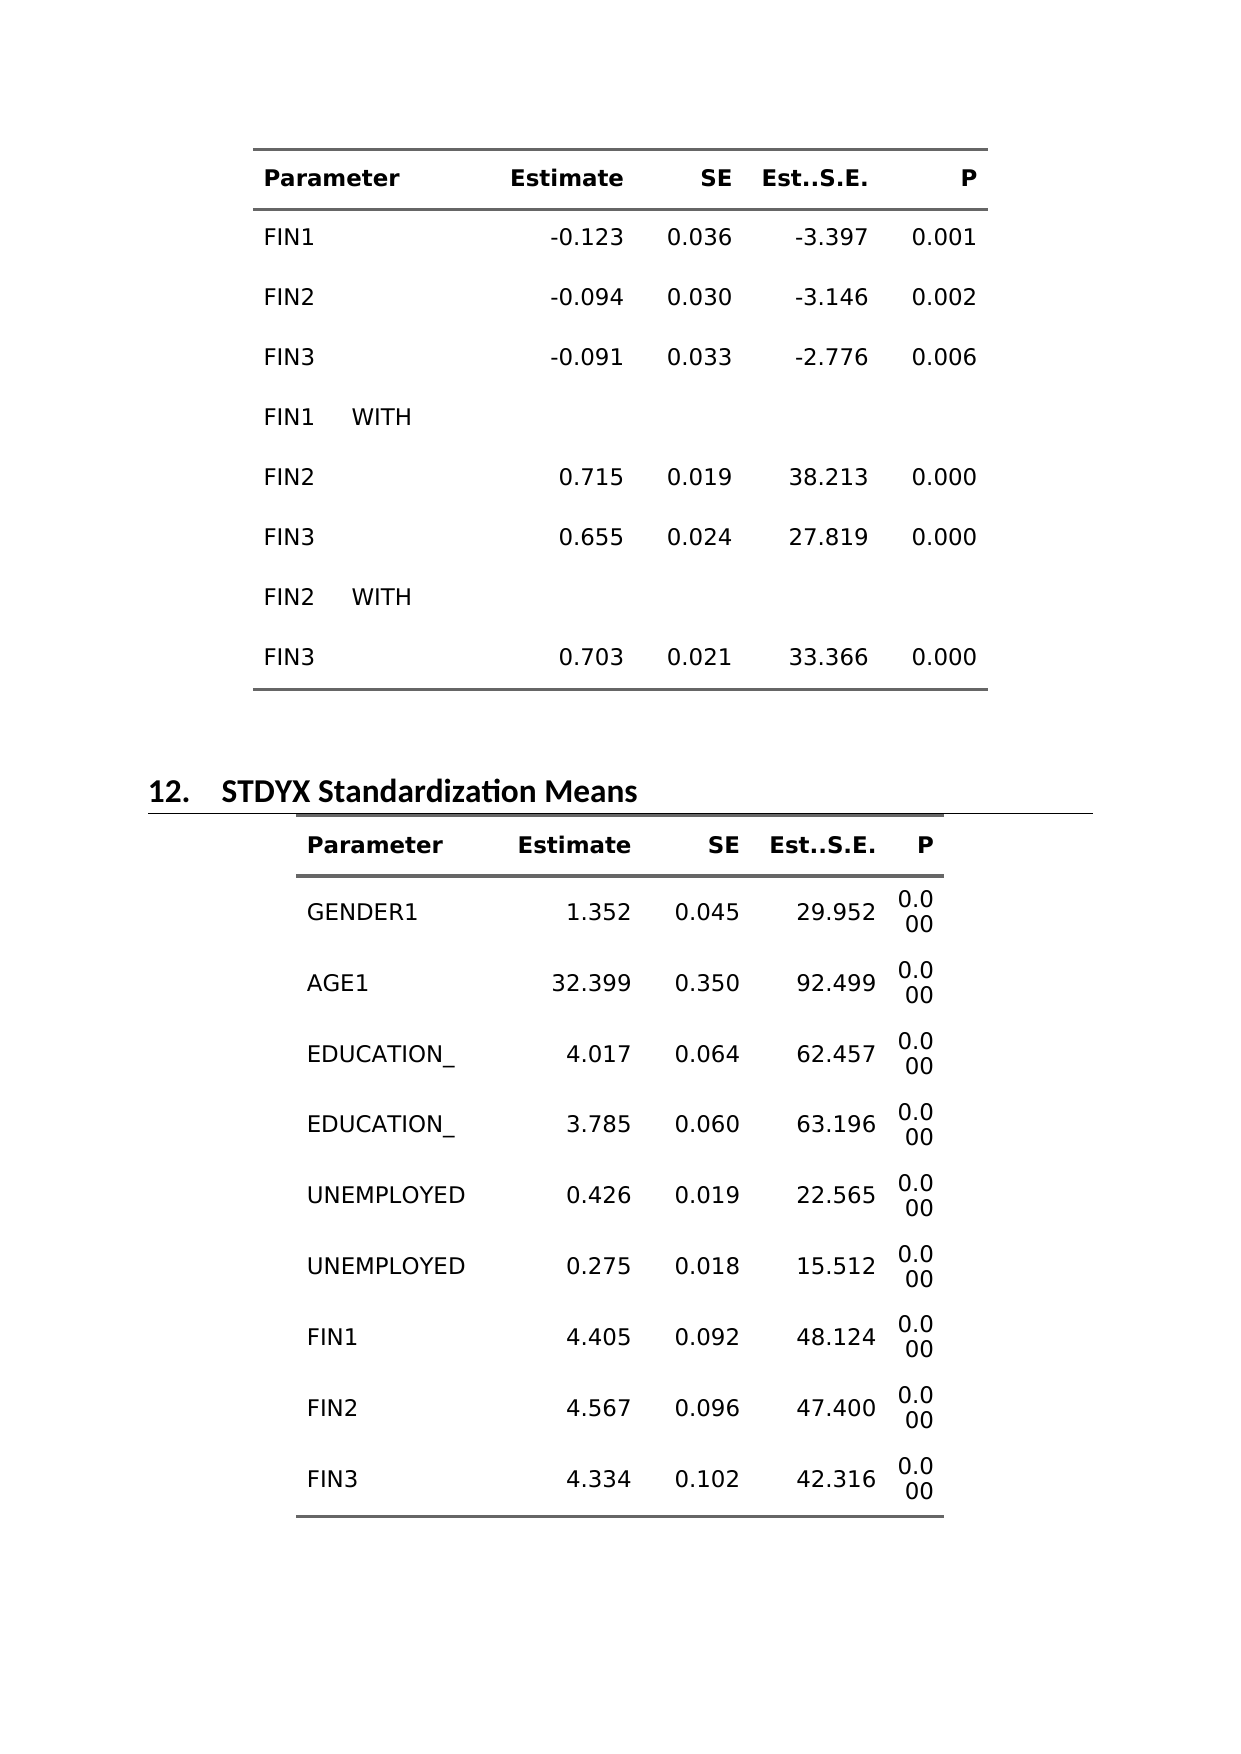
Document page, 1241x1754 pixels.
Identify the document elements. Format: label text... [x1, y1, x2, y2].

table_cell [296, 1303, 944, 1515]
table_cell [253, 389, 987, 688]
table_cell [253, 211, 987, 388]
subtitle STDYX Standardization Means [148, 770, 1093, 813]
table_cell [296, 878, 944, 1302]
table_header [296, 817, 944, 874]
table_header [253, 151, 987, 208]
